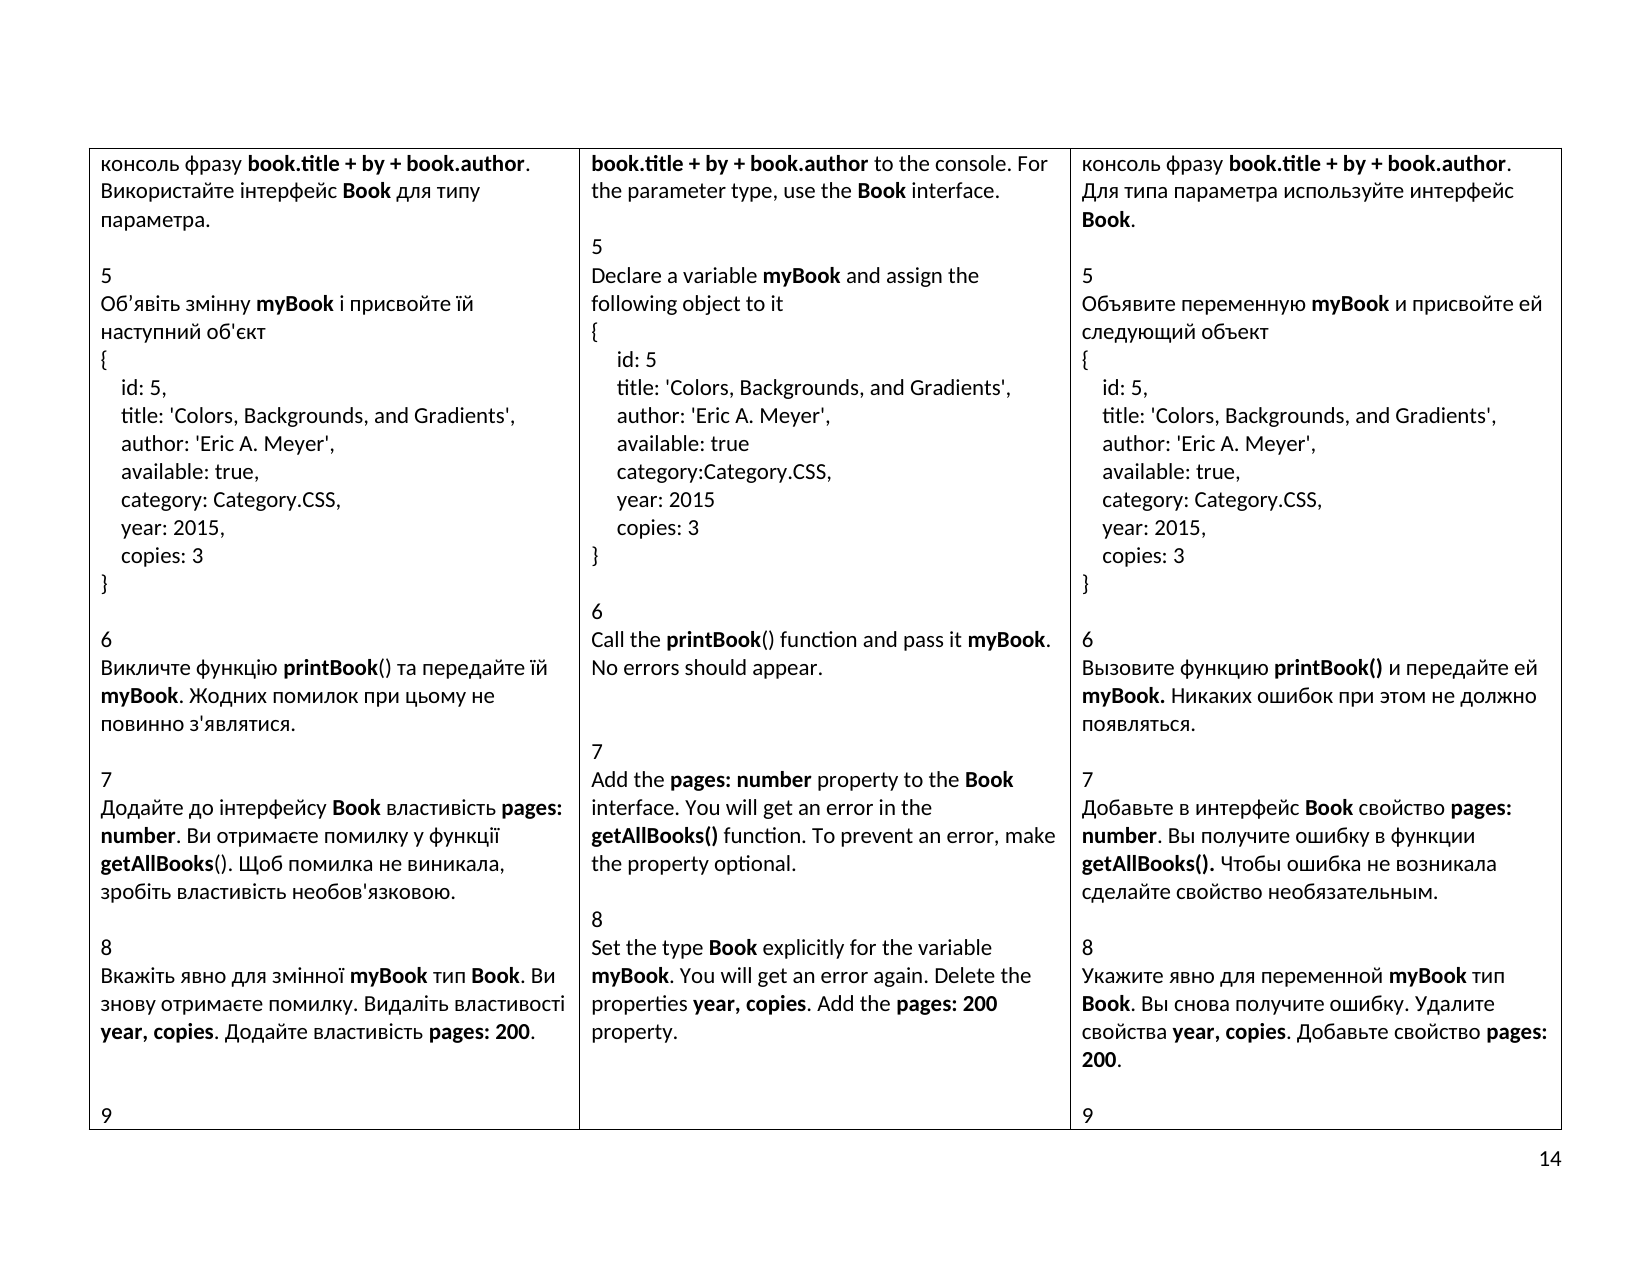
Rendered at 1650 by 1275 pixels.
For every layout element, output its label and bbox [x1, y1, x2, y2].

table_header [1071, 149, 1561, 1129]
table_header [90, 149, 579, 1129]
table_header [580, 149, 1070, 1129]
